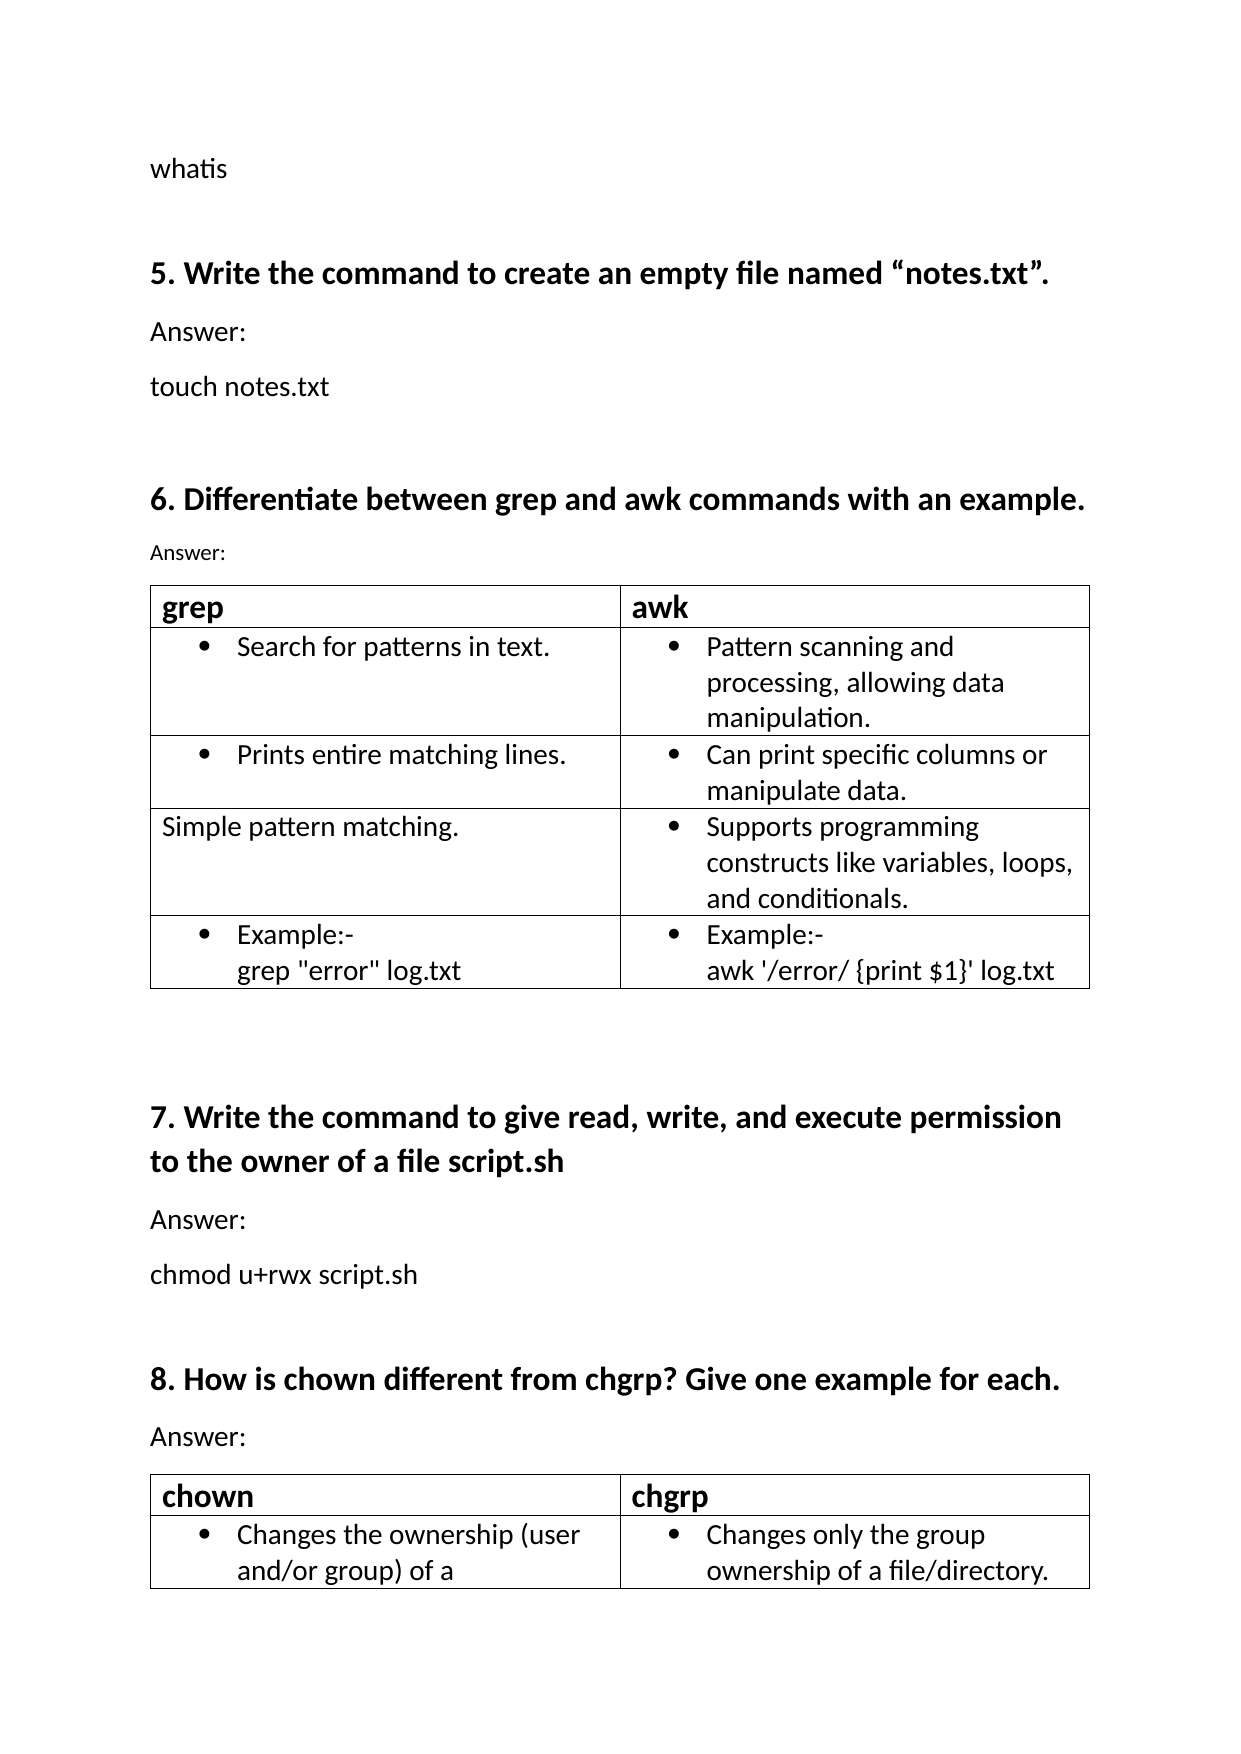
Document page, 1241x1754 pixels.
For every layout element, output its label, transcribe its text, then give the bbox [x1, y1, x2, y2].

text 7. Write the command to give read, write, and execute permission to the owner of a file script.sh [150, 1096, 1090, 1181]
text whatis [150, 150, 1090, 186]
text chmod u+rwx script.sh [150, 1256, 1090, 1291]
text 6. Differentiate between grep and awk commands with an example. [150, 478, 1090, 519]
text Answer: [150, 313, 1090, 348]
text 5. Write the command to create an empty file named “notes.txt”. [150, 252, 1090, 293]
table_cell Supports programming constructs like variables, loops, and conditionals. [621, 809, 1089, 915]
table_cell Can print specific columns or manipulate data. [621, 736, 1089, 807]
table_cell Simple pattern matching. [151, 809, 620, 915]
table_cell Pattern scanning and processing, allowing data manipulation. [621, 628, 1089, 735]
text Answer: [150, 1201, 1090, 1236]
table_header grep [151, 586, 620, 627]
table_header chgrp [621, 1475, 1089, 1515]
table_cell Example:- grep "error" log.txt [151, 916, 620, 988]
table_header chown [151, 1475, 620, 1515]
text Answer: [150, 1418, 1090, 1454]
table_cell Prints entire matching lines. [151, 736, 620, 807]
table_cell Search for patterns in text. [151, 628, 620, 735]
text 8. How is chown different from chgrp? Give one example for each. [150, 1358, 1090, 1398]
table_header awk [621, 586, 1089, 627]
text Answer: [150, 538, 1090, 567]
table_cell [151, 1516, 620, 1588]
text touch notes.txt [150, 368, 1090, 403]
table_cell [621, 1516, 1089, 1588]
table_cell Example:- awk '/error/ {print $1}' log.txt [621, 916, 1089, 988]
